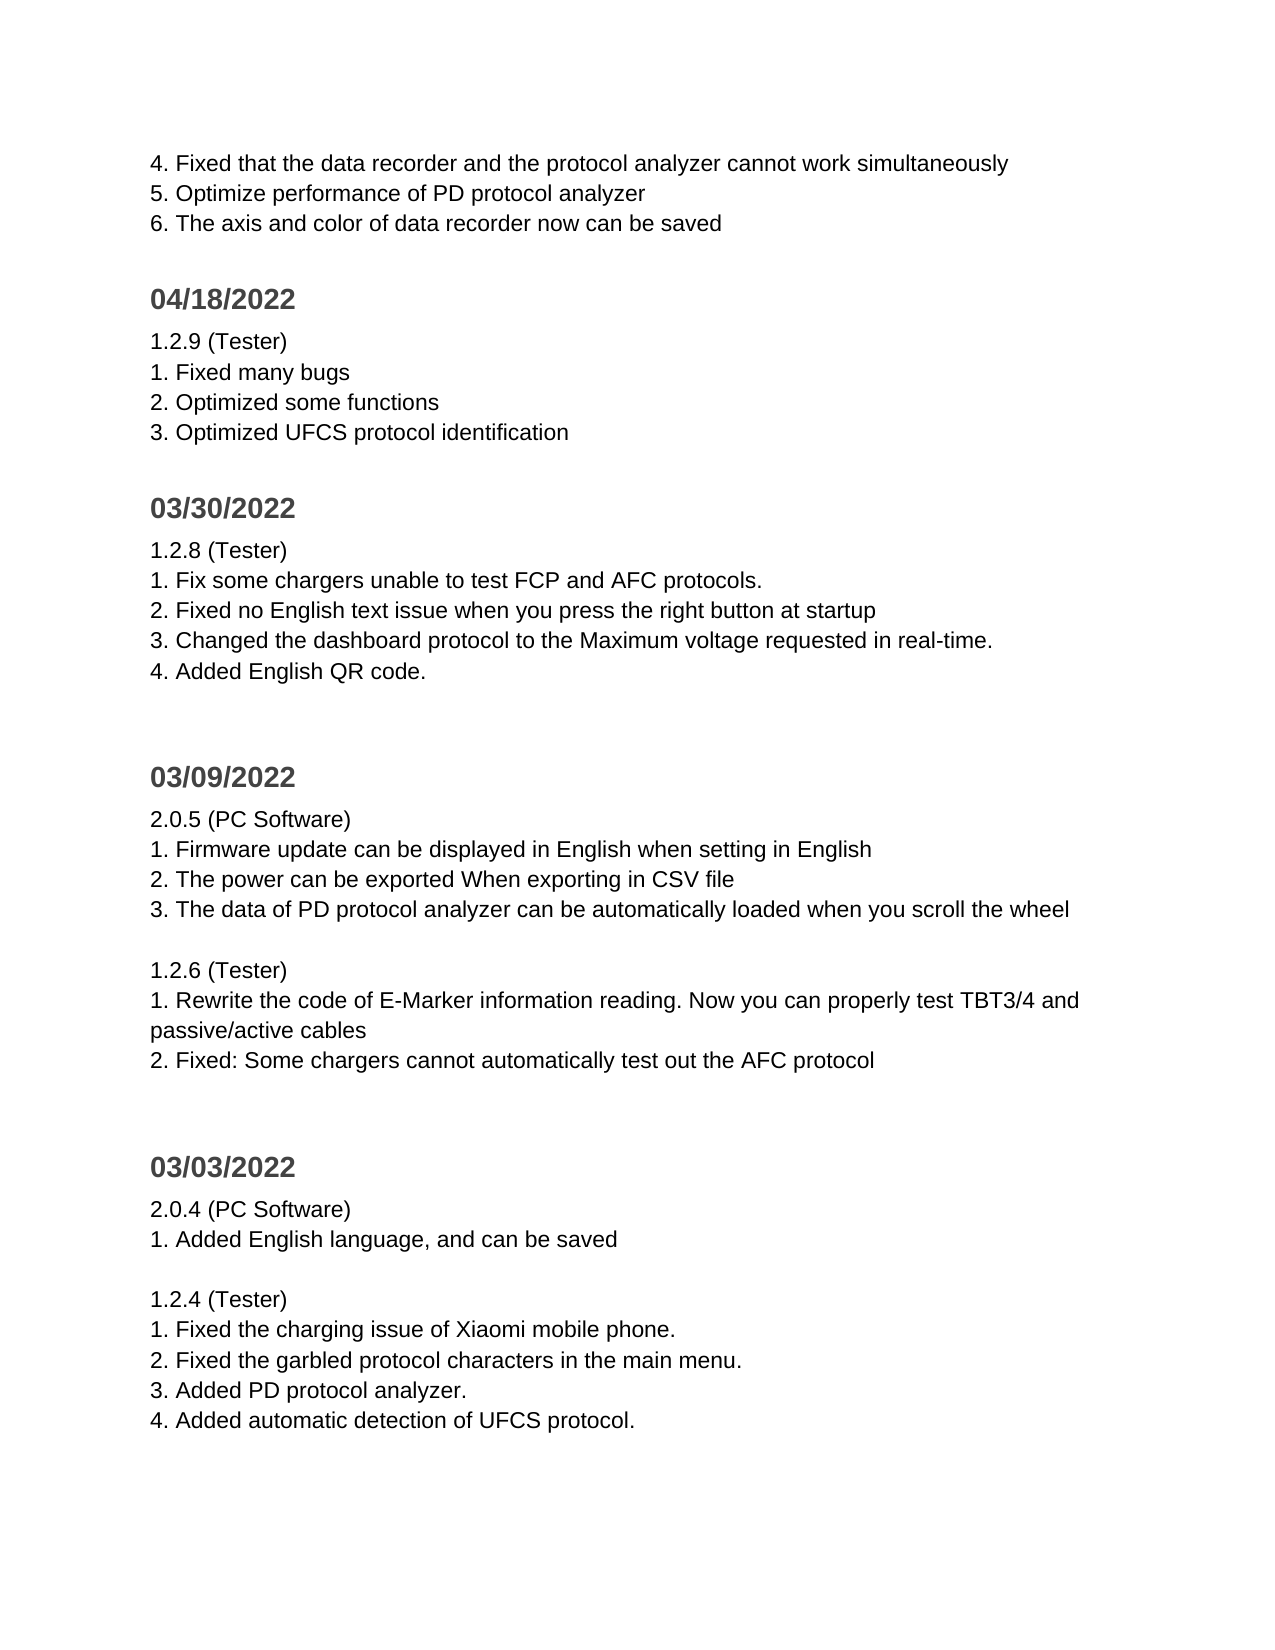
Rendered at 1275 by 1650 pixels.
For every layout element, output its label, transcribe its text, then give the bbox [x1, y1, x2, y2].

text 5. Optimize performance of PD protocol analyzer [150, 180, 1125, 207]
subtitle 03/09/2022 [150, 760, 1125, 793]
text 2.0.5 (PC Software) [150, 806, 1125, 832]
text 2.0.4 (PC Software) [150, 1196, 1125, 1222]
text 2. Fixed: Some chargers cannot automatically test out the AFC protocol [150, 1047, 1125, 1074]
text 2. Fixed the garbled protocol characters in the main menu. [150, 1347, 1125, 1373]
text 1. Fixed the charging issue of Xiaomi mobile phone. [150, 1316, 1125, 1343]
text 4. Added English QR code. [150, 658, 1125, 684]
text 1. Firmware update can be displayed in English when setting in English [150, 836, 1125, 862]
text 1.2.6 (Tester) [150, 957, 1125, 983]
text 1. Fixed many bugs [150, 358, 1125, 385]
text 4. Fixed that the data recorder and the protocol analyzer cannot work simultaneously [150, 150, 1125, 176]
subtitle 03/30/2022 [150, 491, 1125, 524]
text 6. The axis and color of data recorder now can be saved [150, 210, 1125, 237]
text 4. Added automatic detection of UFCS protocol. [150, 1407, 1125, 1433]
text 2. Optimized some functions [150, 389, 1125, 415]
text 2. The power can be exported When exporting in CSV file [150, 866, 1125, 893]
subtitle 03/03/2022 [150, 1149, 1125, 1183]
text 1. Rewrite the code of E-Marker information reading. Now you can properly test TBT3/4 and passive/active cables [150, 987, 1125, 1044]
text 1.2.8 (Tester) [150, 537, 1125, 563]
text 1.2.9 (Tester) [150, 328, 1125, 355]
text 3. The data of PD protocol analyzer can be automatically loaded when you scroll the wheel [150, 896, 1125, 923]
text 2. Fixed no English text issue when you press the right button at startup [150, 597, 1125, 624]
text 1. Fix some chargers unable to test FCP and AFC protocols. [150, 567, 1125, 593]
text 3. Optimized UFCS protocol identification [150, 419, 1125, 445]
text 1.2.4 (Tester) [150, 1286, 1125, 1313]
subtitle 04/18/2022 [150, 282, 1125, 316]
text 3. Added PD protocol analyzer. [150, 1377, 1125, 1403]
text 1. Added English language, and can be saved [150, 1226, 1125, 1252]
text 3. Changed the dashboard protocol to the Maximum voltage requested in real-time. [150, 627, 1125, 654]
